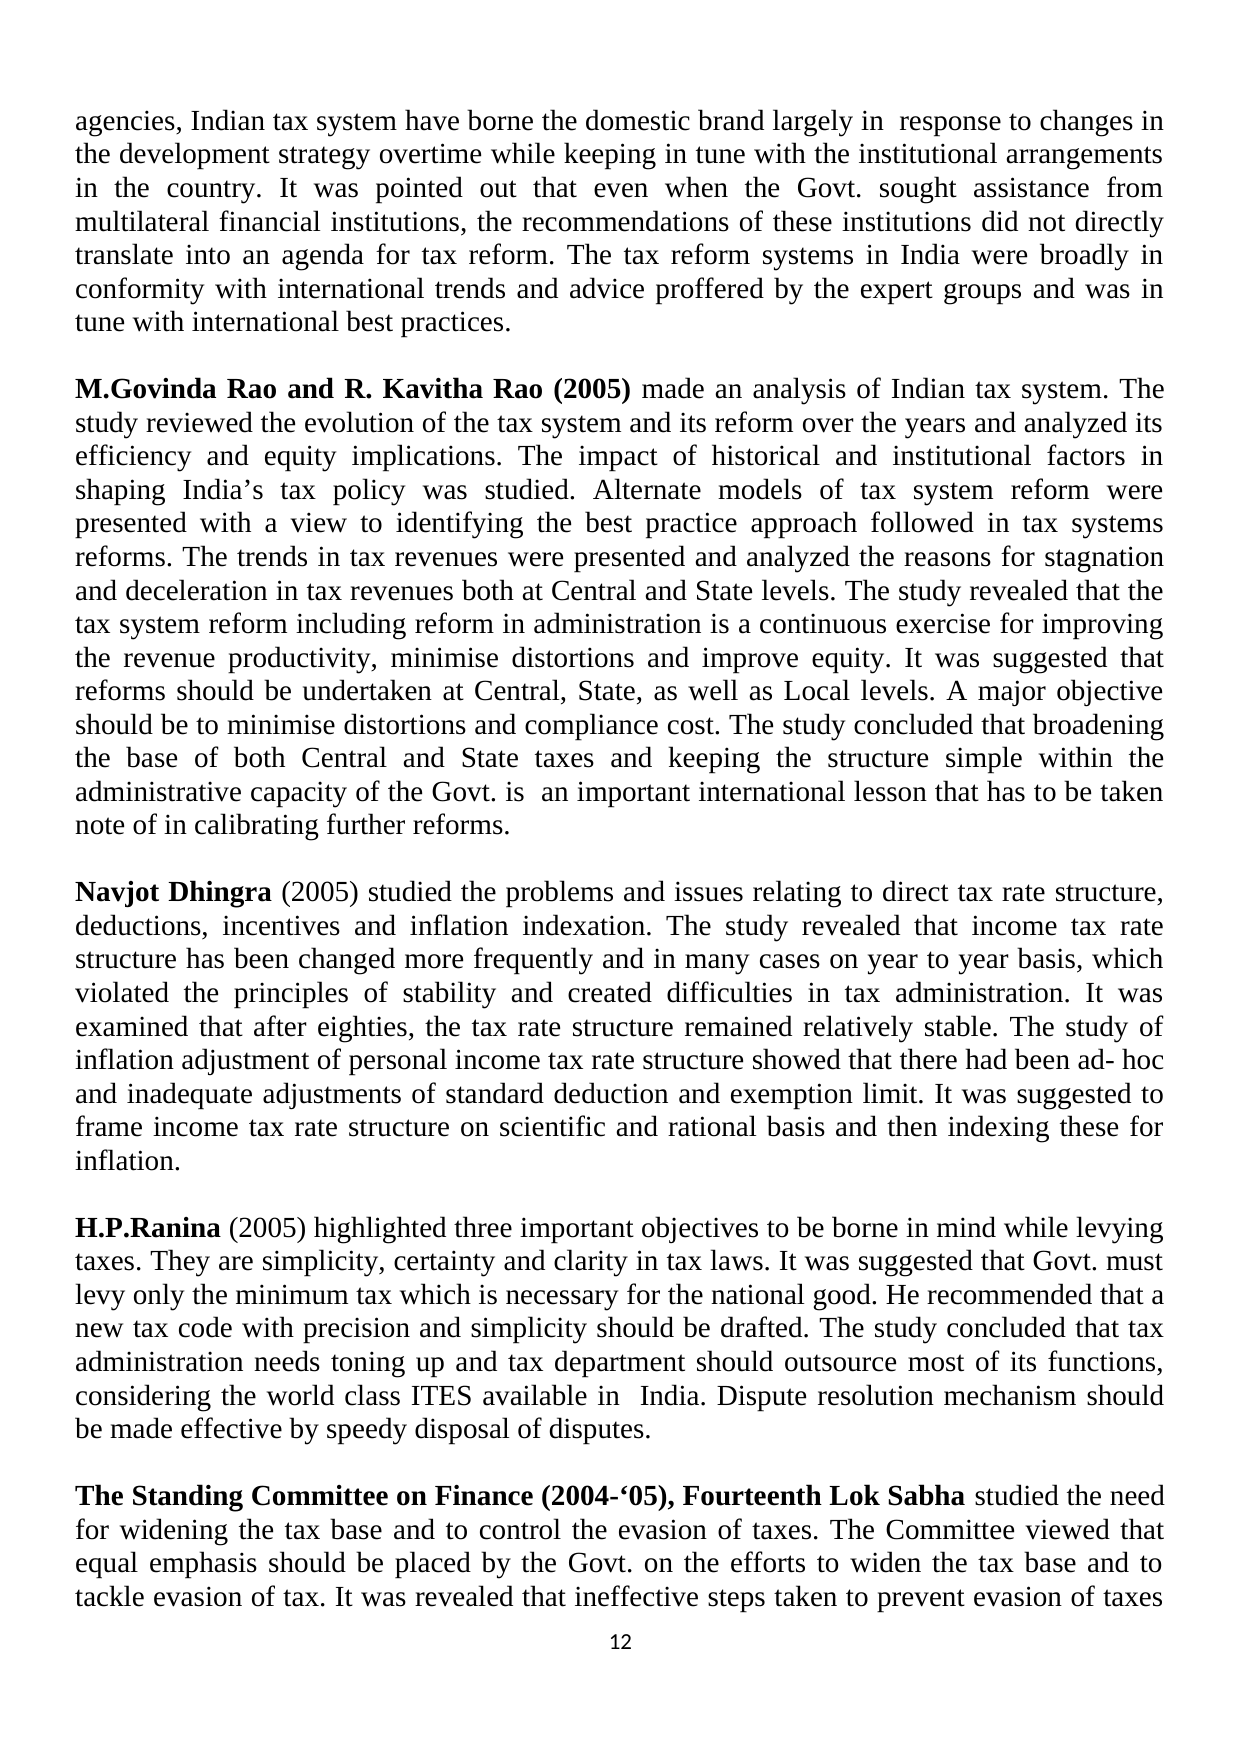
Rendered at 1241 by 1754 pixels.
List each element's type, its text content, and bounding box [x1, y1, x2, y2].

text Navjot Dhingra (2005) studied the problems and issues relating to direct tax rate structure, deductions, incentives and inflation indexation. The study revealed that income tax rate structure has been changed more frequently and in many cases on year to year basis, which violated the principles of stability and created difficulties in tax administration. It was examined that after eighties, the tax rate structure remained relatively stable. The study of inflation adjustment of personal income tax rate structure showed that there had been ad- hoc and inadequate adjustments of standard deduction and exemption limit. It was suggested to frame income tax rate structure on scientific and rational basis and then indexing these for inflation. [75, 874, 1165, 1176]
text H.P.Ranina (2005) highlighted three important objectives to be borne in mind while levying taxes. They are simplicity, certainty and clarity in tax laws. It was suggested that Govt. must levy only the minimum tax which is necessary for the national good. He recommended that a new tax code with precision and simplicity should be drafted. The study concluded that tax administration needs toning up and tax department should outsource most of its functions, considering the world class ITES available in India. Dispute resolution mechanism should be made effective by speedy disposal of disputes. [75, 1210, 1165, 1445]
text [75, 1478, 1165, 1612]
text M.Govinda Rao and R. Kavitha Rao (2005) made an analysis of Indian tax system. The study reviewed the evolution of the tax system and its reform over the years and analyzed its efficiency and equity implications. The impact of historical and institutional factors in shaping India’s tax policy was studied. Alternate models of tax system reform were presented with a view to identifying the best practice approach followed in tax systems reforms. The trends in tax revenues were presented and analyzed the reasons for stagnation and deceleration in tax revenues both at Central and State levels. The study revealed that the tax system reform including reform in administration is a continuous exercise for improving the revenue productivity, minimise distortions and improve equity. It was suggested that reforms should be undertaken at Central, State, as well as Local levels. A major objective should be to minimise distortions and compliance cost. The study concluded that broadening the base of both Central and State taxes and keeping the structure simple within the administrative capacity of the Govt. is an important international lesson that has to be taken note of in calibrating further reforms. [75, 371, 1165, 841]
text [75, 103, 1165, 338]
